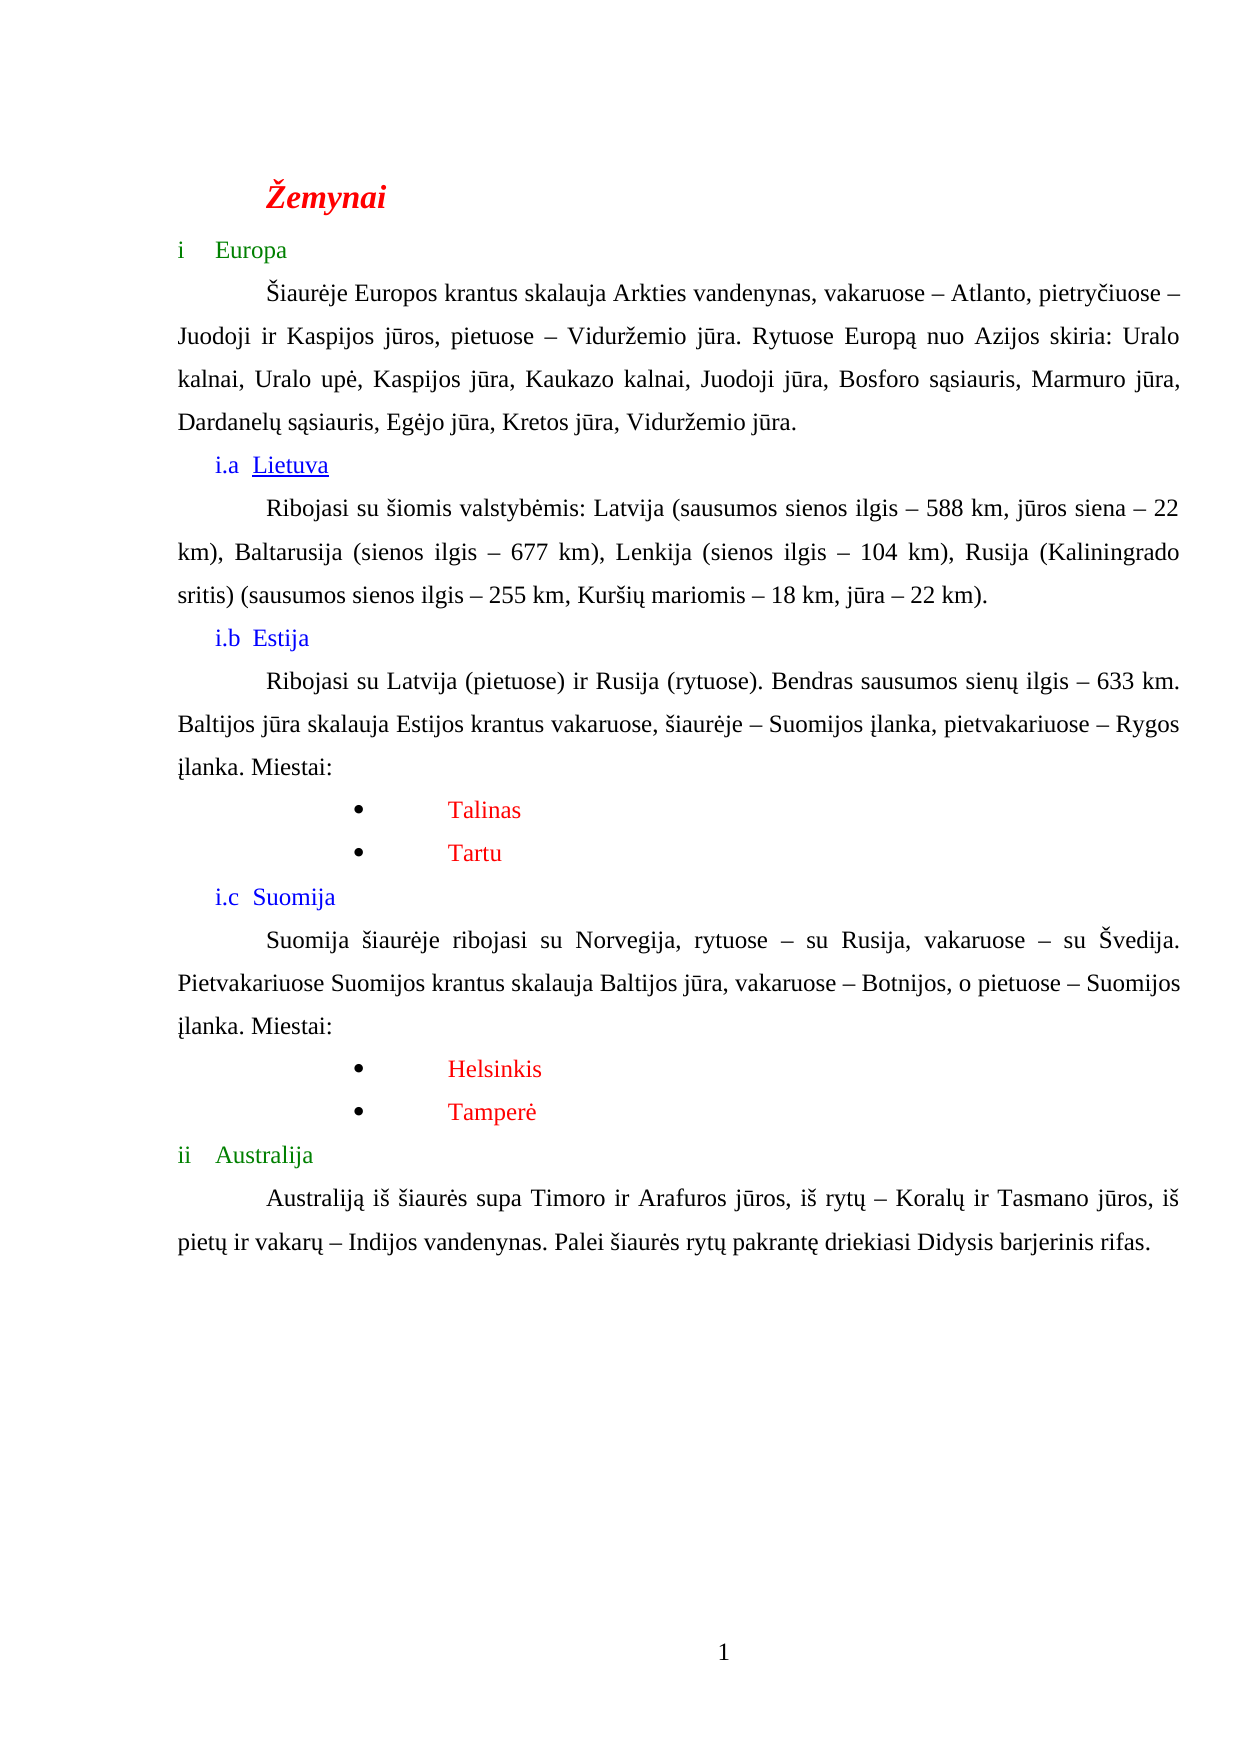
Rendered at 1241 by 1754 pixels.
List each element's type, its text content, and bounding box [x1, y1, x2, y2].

text Australiją iš šiaurės supa Timoro ir Arafuros jūros, iš rytų – Koralų ir Tasmano jūros, iš pietų ir vakarų – Indijos vandenynas. Palei šiaurės rytų pakrantę driekiasi Didysis barjerinis rifas. [177, 1183, 1181, 1255]
list Suomija [215, 882, 1181, 910]
text Žemynai [177, 177, 1181, 216]
list Estija [215, 623, 1181, 652]
text Šiaurėje Europos krantus skalauja Arkties vandenynas, vakaruose – Atlanto, pietryčiuose – Juodoji ir Kaspijos jūros, pietuose – Viduržemio jūra. Rytuose Europą nuo Azijos skiria: Uralo kalnai, Uralo upė, Kaspijos jūra, Kaukazo kalnai, Juodoji jūra, Bosforo sąsiauris, Marmuro jūra, Dardanelų sąsiauris, Egėjo jūra, Kretos jūra, Viduržemio jūra. [177, 278, 1181, 436]
list Tartu [354, 838, 1181, 867]
list Helsinkis [354, 1054, 1181, 1083]
text Suomija šiaurėje ribojasi su Norvegija, rytuose – su Rusija, vakaruose – su Švedija. Pietvakariuose Suomijos krantus skalauja Baltijos jūra, vakaruose – Botnijos, o pietuose – Suomijos įlanka. Miestai: [177, 925, 1181, 1040]
list Lietuva [215, 450, 1181, 479]
list Europa [177, 235, 1181, 263]
text Ribojasi su Latvija (pietuose) ir Rusija (rytuose). Bendras sausumos sienų ilgis – 633 km. Baltijos jūra skalauja Estijos krantus vakaruose, šiaurėje – Suomijos įlanka, pietvakariuose – Rygos įlanka. Miestai: [177, 666, 1181, 781]
list Australija [177, 1140, 1181, 1169]
text Ribojasi su šiomis valstybėmis: Latvija (sausumos sienos ilgis – 588 km, jūros siena – 22 km), Baltarusija (sienos ilgis – 677 km), Lenkija (sienos ilgis – 104 km), Rusija (Kaliningrado sritis) (sausumos sienos ilgis – 255 km, Kuršių mariomis – 18 km, jūra – 22 km). [177, 493, 1181, 608]
list Talinas [354, 795, 1181, 824]
list Tamperė [354, 1097, 1181, 1126]
